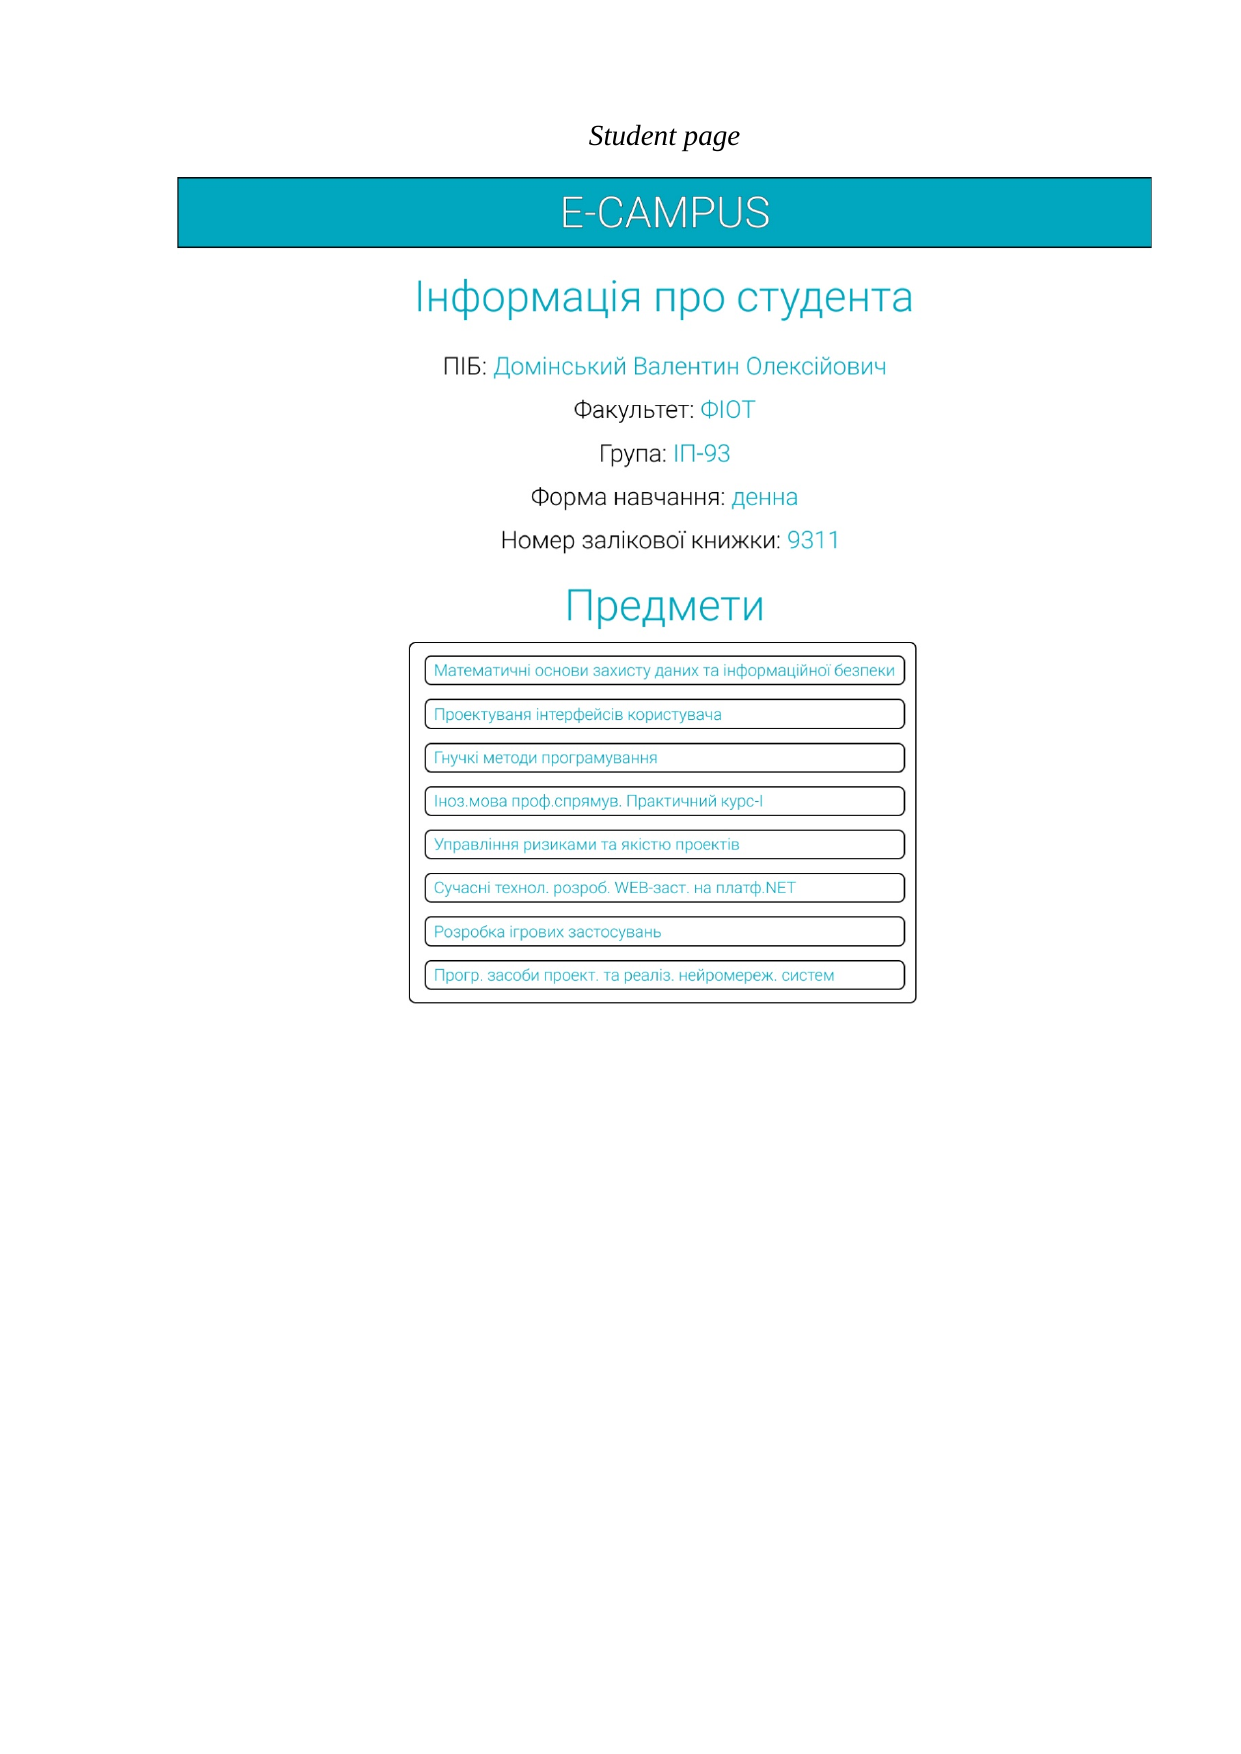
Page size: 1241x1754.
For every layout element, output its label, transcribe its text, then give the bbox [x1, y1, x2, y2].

text Student page [177, 118, 1152, 152]
picture [177, 177, 1152, 1033]
